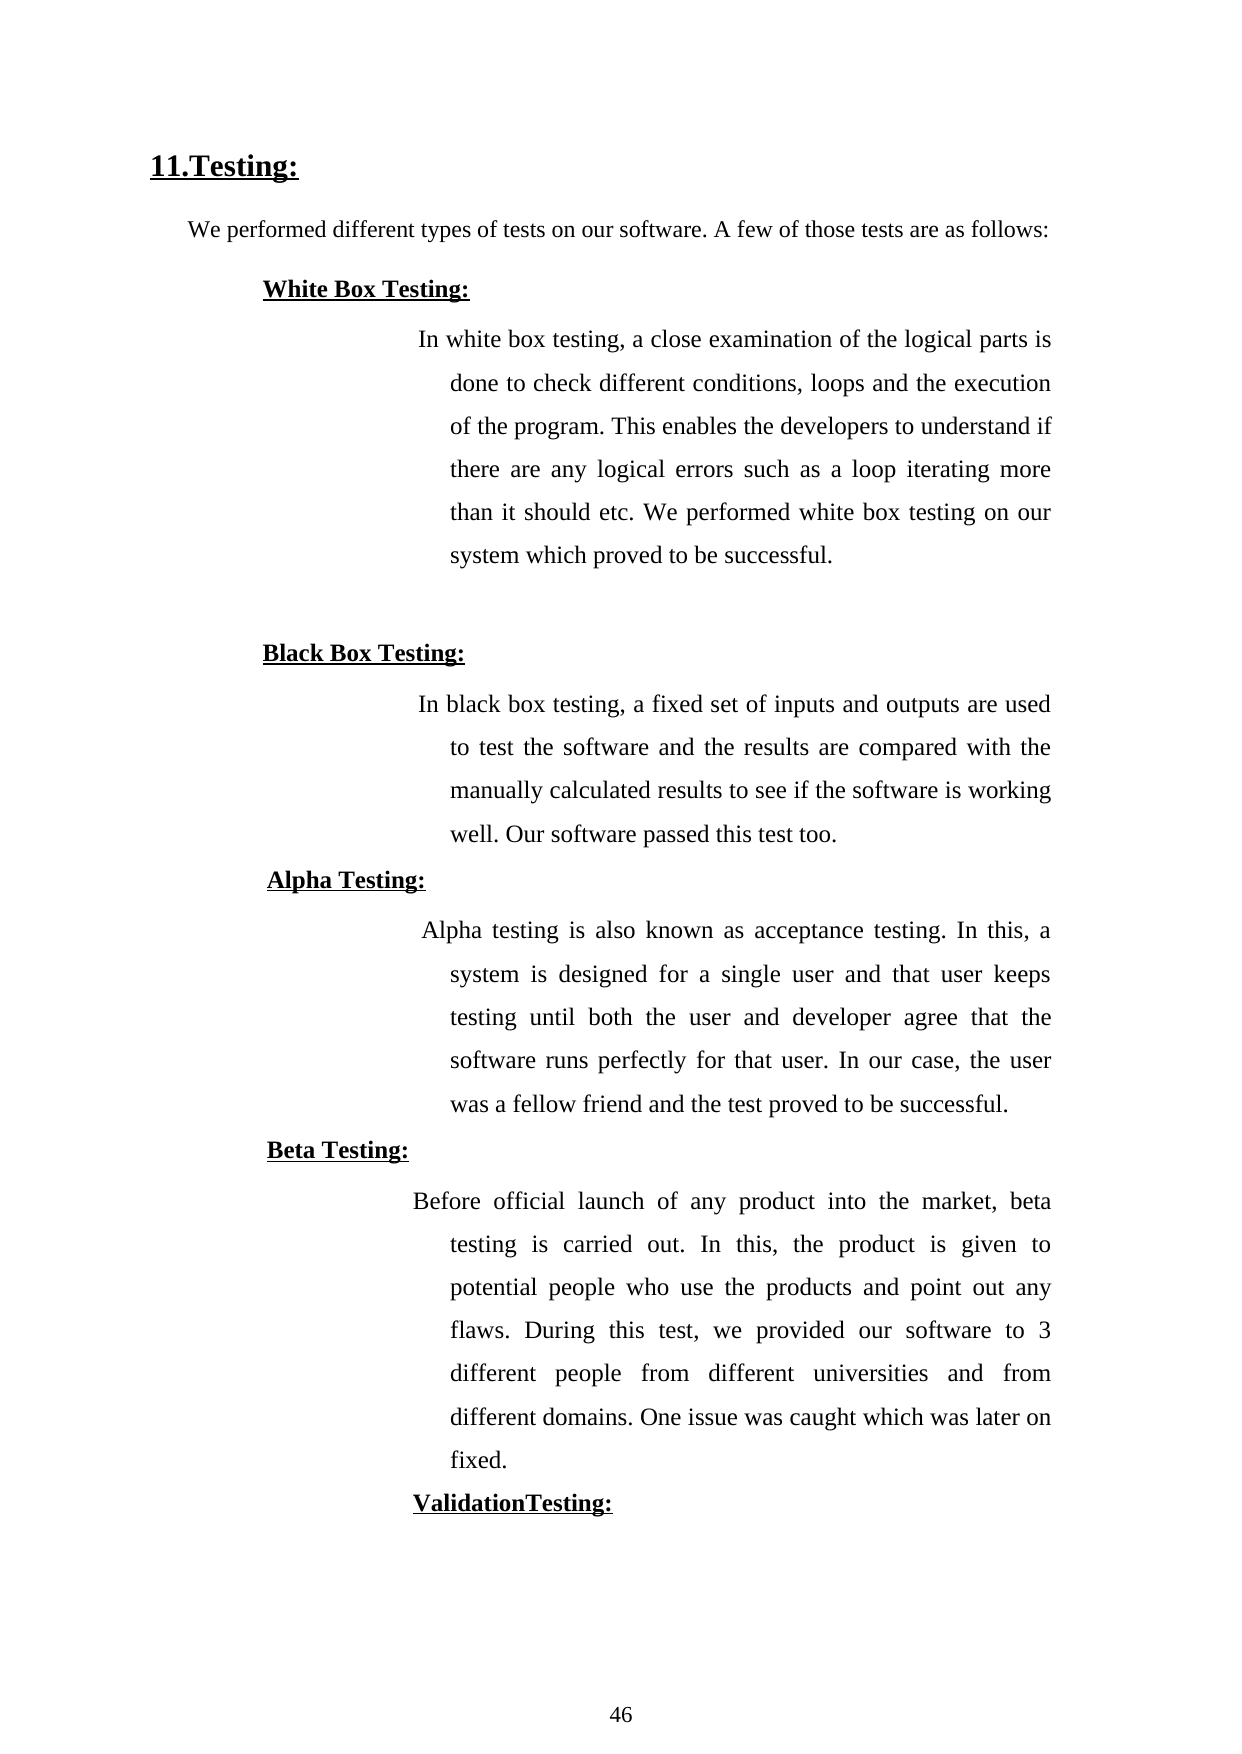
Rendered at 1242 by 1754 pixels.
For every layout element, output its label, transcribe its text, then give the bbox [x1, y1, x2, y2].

text Before official launch of any product into the market, beta testing is carried out. In this, the product is given to potential people who use the products and point out any flaws. During this test, we provided our software to 3 different people from different universities and from different domains. One issue was caught which was later on fixed. [413, 1186, 1052, 1473]
text In black box testing, a fixed set of inputs and outputs are used to test the software and the results are compared with the manually calculated results to see if the software is working well. Our software passed this test too. [418, 689, 1052, 848]
text Alpha Testing: [267, 865, 1092, 894]
text We performed different types of tests on our software. A few of those tests are as follows: [187, 214, 1092, 242]
text 11.Testing: [150, 147, 1092, 183]
text In white box testing, a close examination of the logical parts is done to check different conditions, loops and the execution of the program. This enables the developers to understand if there are any logical errors such as a loop iterating more than it should etc. We performed white box testing on our system which proved to be successful. [418, 324, 1052, 569]
text ValidationTesting: [413, 1488, 1052, 1517]
text Alpha testing is also known as acceptance testing. In this, a system is designed for a single user and that user keeps testing until both the user and developer agree that the software runs perfectly for that user. In our case, the user was a fellow friend and the test proved to be successful. [421, 915, 1052, 1117]
text White Box Testing: [262, 274, 1092, 303]
text Beta Testing: [267, 1136, 1092, 1164]
text Black Box Testing: [262, 638, 1092, 667]
